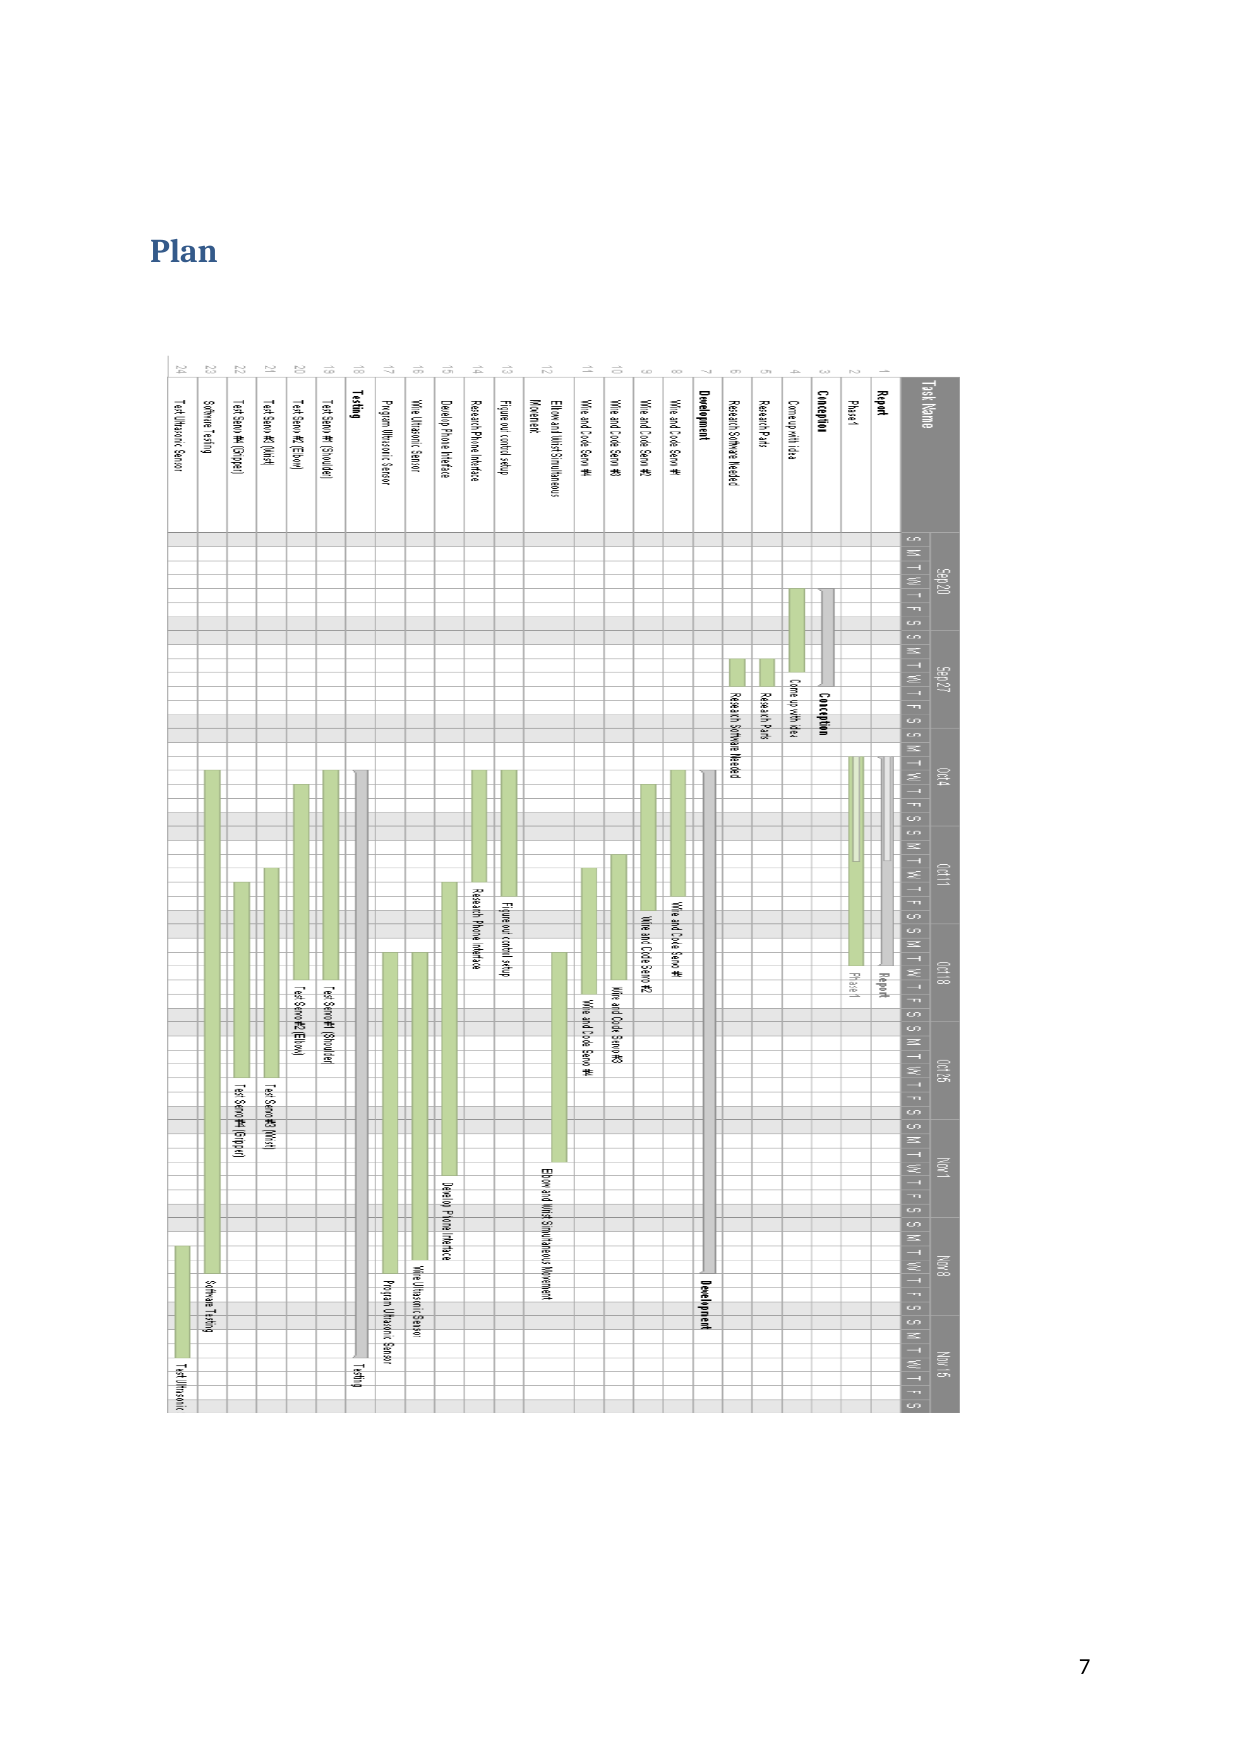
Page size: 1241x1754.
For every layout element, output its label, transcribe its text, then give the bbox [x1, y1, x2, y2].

subtitle Plan [150, 232, 1090, 271]
picture [167, 357, 960, 1413]
